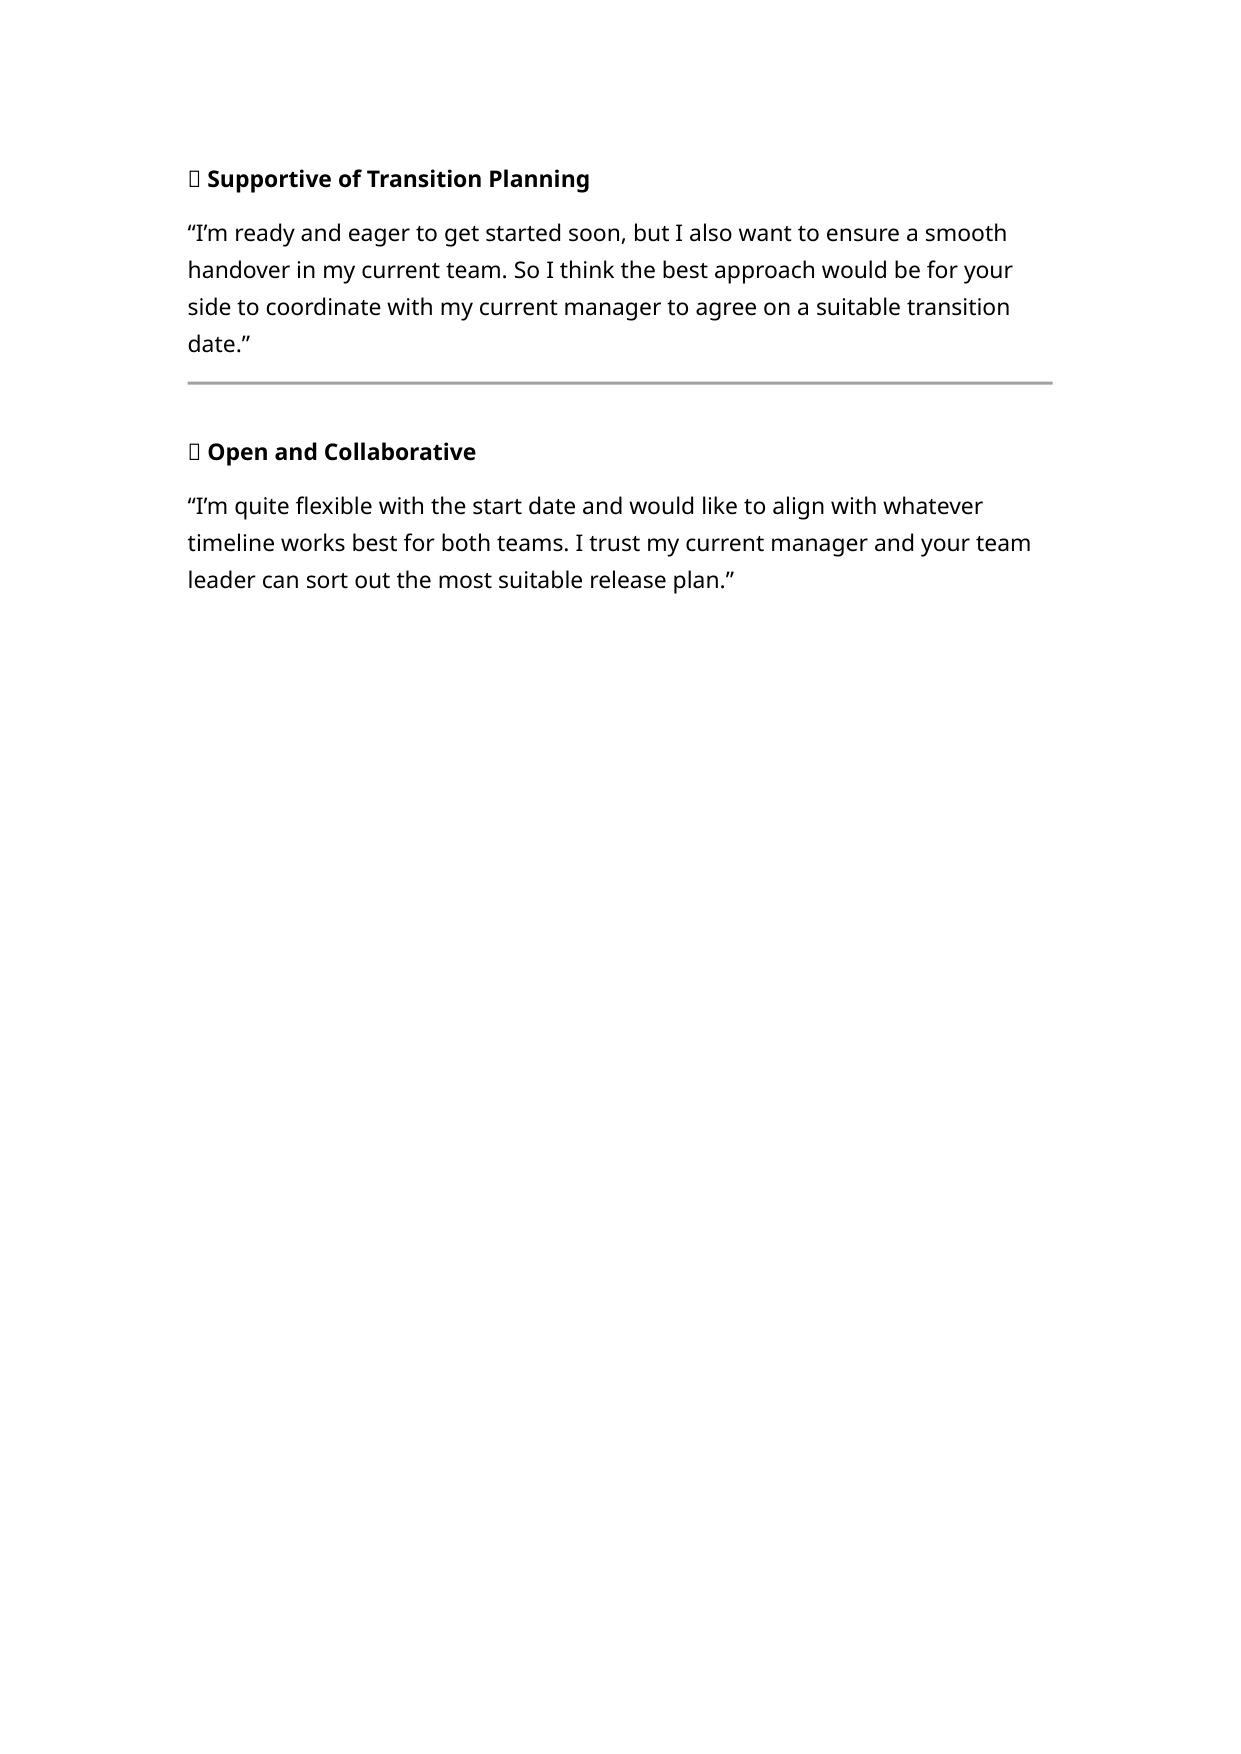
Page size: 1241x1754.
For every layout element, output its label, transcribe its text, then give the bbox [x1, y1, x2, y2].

text “I’m ready and eager to get started soon, but I also want to ensure a smooth handover in my current team. So I think the best approach would be for your side to coordinate with my current manager to agree on a suitable transition date.” [187, 216, 1053, 360]
text 💬 Open and Collaborative [187, 435, 1053, 468]
text “I’m quite flexible with the start date and would like to align with whatever timeline works best for both teams. I trust my current manager and your team leader can sort out the most suitable release plan.” [187, 489, 1053, 596]
text 💬 Supportive of Transition Planning [187, 162, 1053, 194]
